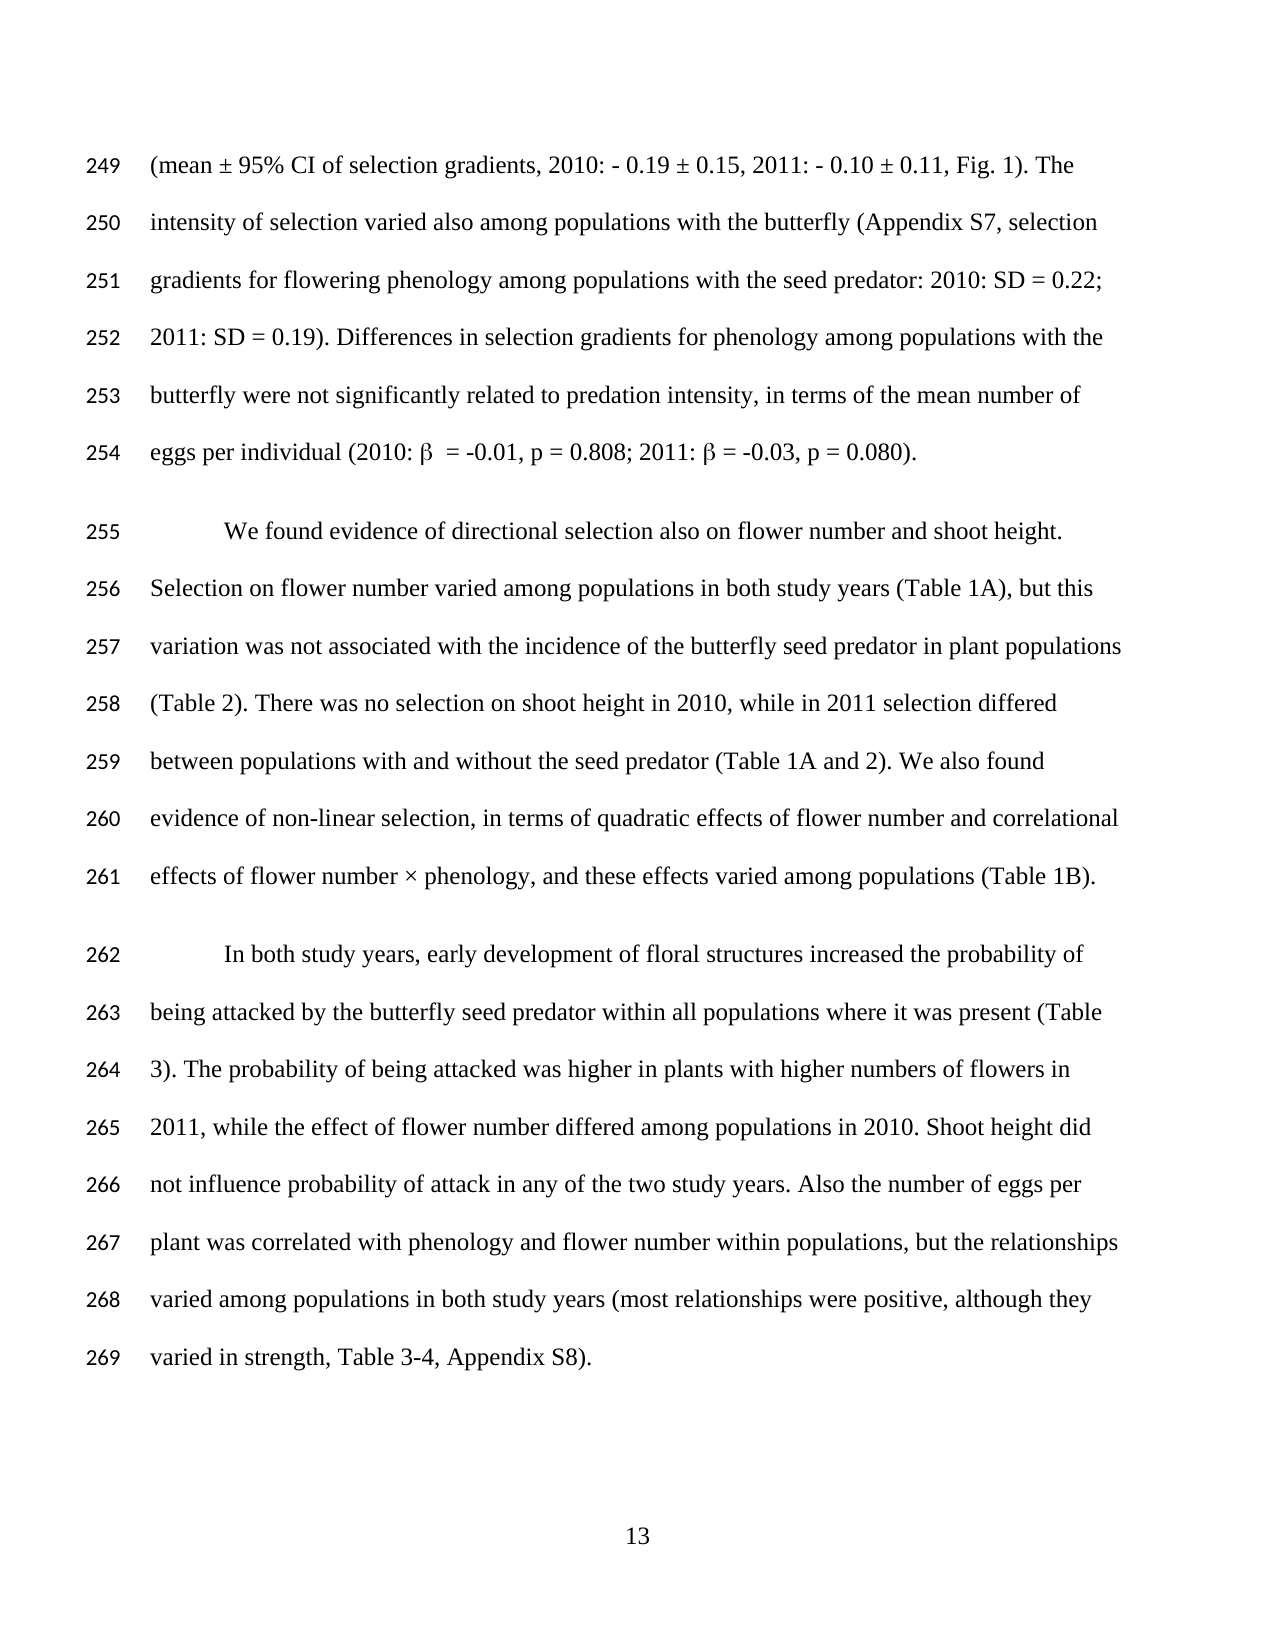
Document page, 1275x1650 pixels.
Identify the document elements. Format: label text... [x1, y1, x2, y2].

text In both study years, early development of floral structures increased the probability of being attacked by the butterfly seed predator within all populations where it was present (Table 3). The probability of being attacked was higher in plants with higher numbers of flowers in 2011, while the effect of flower number differed among populations in 2010. Shoot height did not influence probability of attack in any of the two study years. Also the number of eggs per plant was correlated with phenology and flower number within populations, but the relationships varied among populations in both study years (most relationships were positive, although they varied in strength, Table 3-4, Appendix S8). [150, 939, 1125, 1370]
text We found evidence of directional selection also on flower number and shoot height. Selection on flower number varied among populations in both study years (Table 1A), but this variation was not associated with the incidence of the butterfly seed predator in plant populations (Table 2). There was no selection on shoot height in 2010, while in 2011 selection differed between populations with and without the seed predator (Table 1A and 2). We also found evidence of non-linear selection, in terms of quadratic effects of flower number and correlational effects of flower number × phenology, and these effects varied among populations (Table 1B). [150, 516, 1125, 889]
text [150, 150, 1125, 466]
